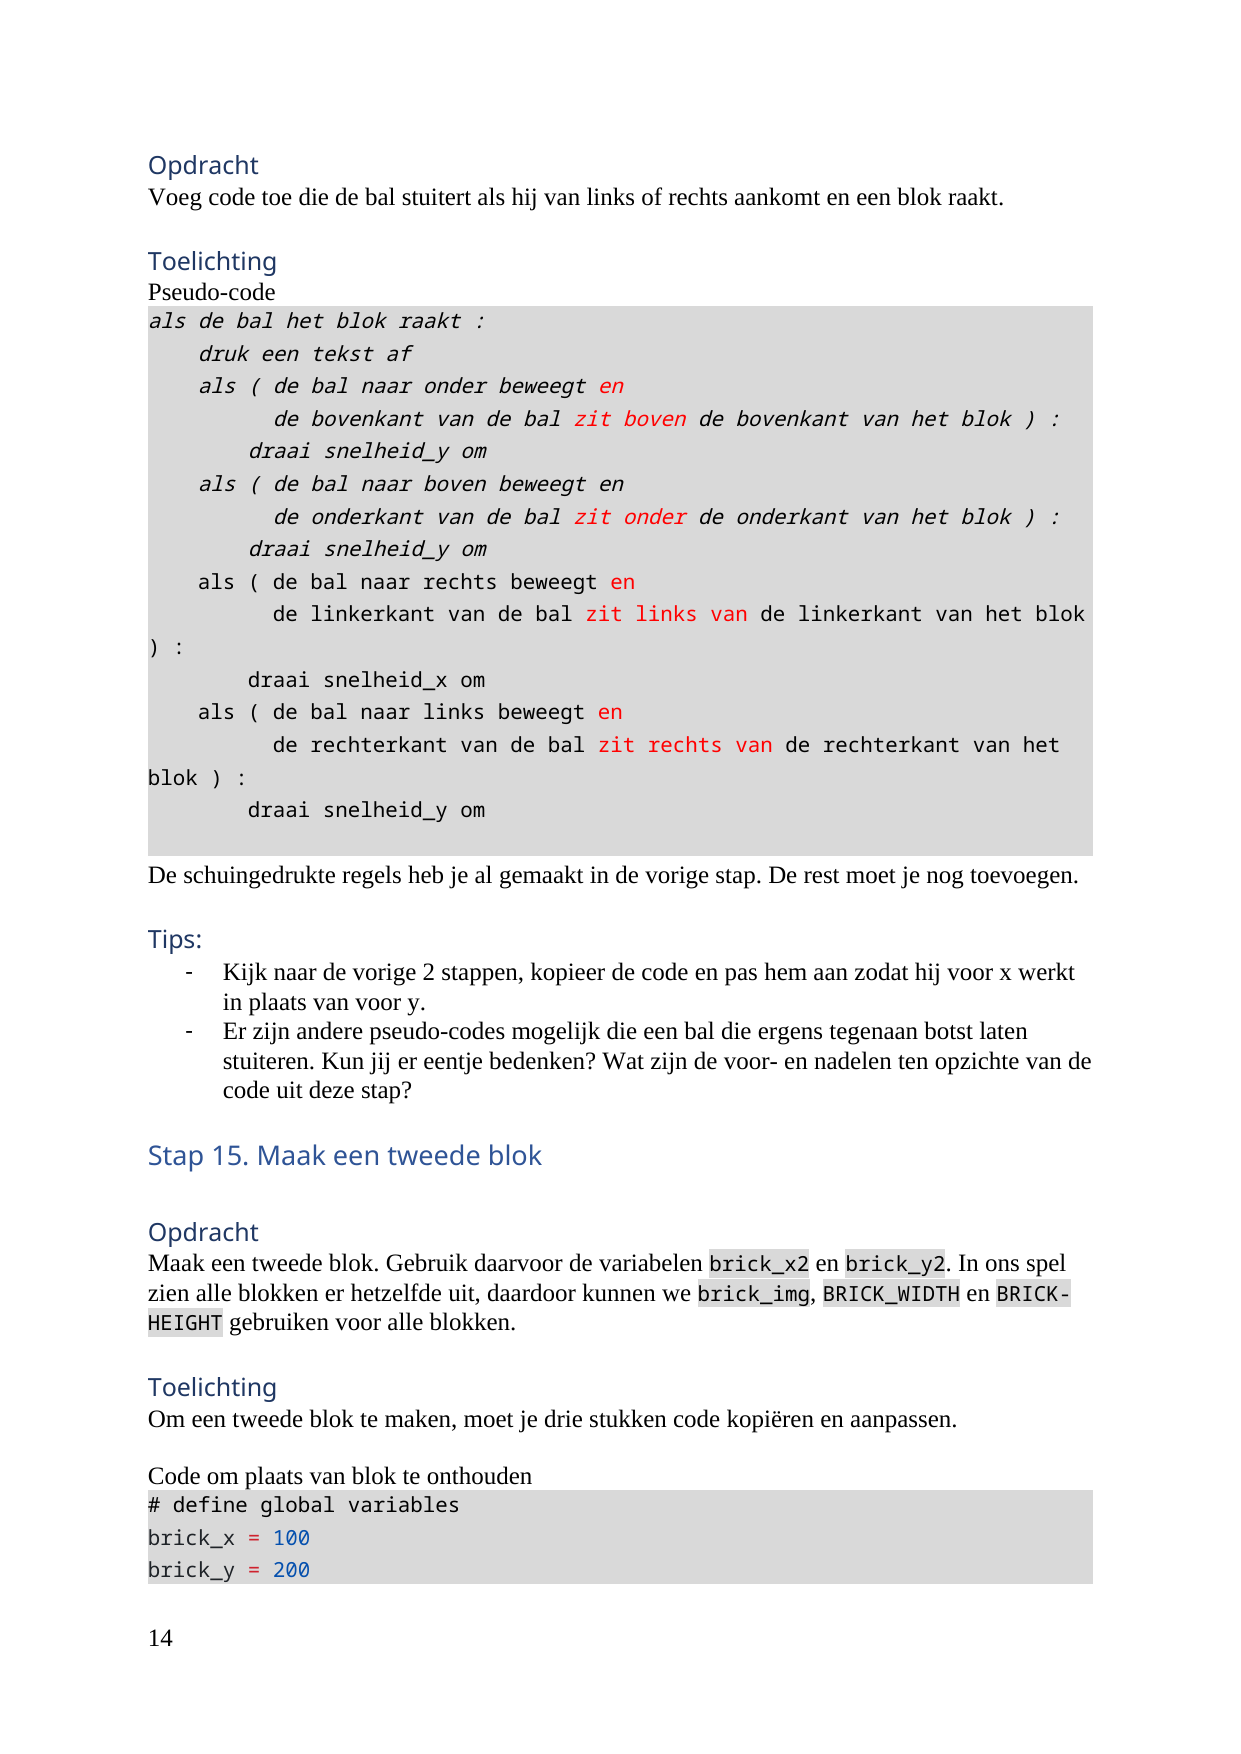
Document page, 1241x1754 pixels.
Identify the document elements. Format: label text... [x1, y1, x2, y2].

text de onderkant van de bal zit onder de onderkant van het blok ) : [148, 502, 1093, 530]
text De schuingedrukte regels heb je al gemaakt in de vorige stap. De rest moet je nog toevoegen. [148, 860, 1093, 889]
text draai snelheid_y om [148, 437, 1093, 465]
subtitle Stap 15. Maak een tweede blok [148, 1136, 1093, 1173]
subtitle Tips: [148, 922, 1093, 956]
subtitle Opdracht [148, 148, 1093, 182]
text als ( de bal naar boven beweegt en [148, 469, 1093, 498]
text brick_y = 200 [148, 1555, 1093, 1584]
text de linkerkant van de bal zit links van de linkerkant van het blok ) : [148, 599, 1093, 661]
text Voeg code toe die de bal stuitert als hij van links of rechts aankomt en een blok raakt. [148, 182, 1093, 210]
text als ( de bal naar rechts beweegt en [148, 567, 1093, 595]
text draai snelheid_y om [148, 795, 1093, 824]
text Maak een tweede blok. Gebruik daarvoor de variabelen brick_x2 en brick_y2. In ons spel zien alle blokken er hetzelfde uit, daardoor kunnen we brick_img, BRICK_WIDTH en BRICK-HEIGHT gebruiken voor alle blokken. [148, 1248, 1093, 1337]
text # define global variables [148, 1490, 1093, 1518]
text als de bal het blok raakt : [148, 306, 1093, 334]
list Er zijn andere pseudo-codes mogelijk die een bal die ergens tegenaan botst laten stuiteren. Kun jij er eentje bedenken? Wat zijn de voor- en nadelen ten opzichte van de code uit deze stap? [185, 1015, 1093, 1103]
text draai snelheid_y om [148, 534, 1093, 563]
text als ( de bal naar links beweegt en [148, 697, 1093, 726]
subtitle Toelichting [148, 243, 1093, 277]
list Kijk naar de vorige 2 stappen, kopieer de code en pas hem aan zodat hij voor x werkt in plaats van voor y. [185, 956, 1093, 1015]
text Pseudo-code [148, 277, 1093, 306]
subtitle Toelichting [148, 1370, 1093, 1404]
text als ( de bal naar onder beweegt en [148, 371, 1093, 400]
text Om een tweede blok te maken, moet je drie stukken code kopiëren en aanpassen. [148, 1404, 1093, 1432]
subtitle Opdracht [148, 1214, 1093, 1248]
text brick_x = 100 [148, 1523, 1093, 1551]
text Code om plaats van blok te onthouden [148, 1461, 1093, 1490]
text draai snelheid_x om [148, 665, 1093, 693]
text de bovenkant van de bal zit boven de bovenkant van het blok ) : [148, 404, 1093, 432]
text druk een tekst af [148, 339, 1093, 367]
text de rechterkant van de bal zit rechts van de rechterkant van het blok ) : [148, 730, 1093, 791]
